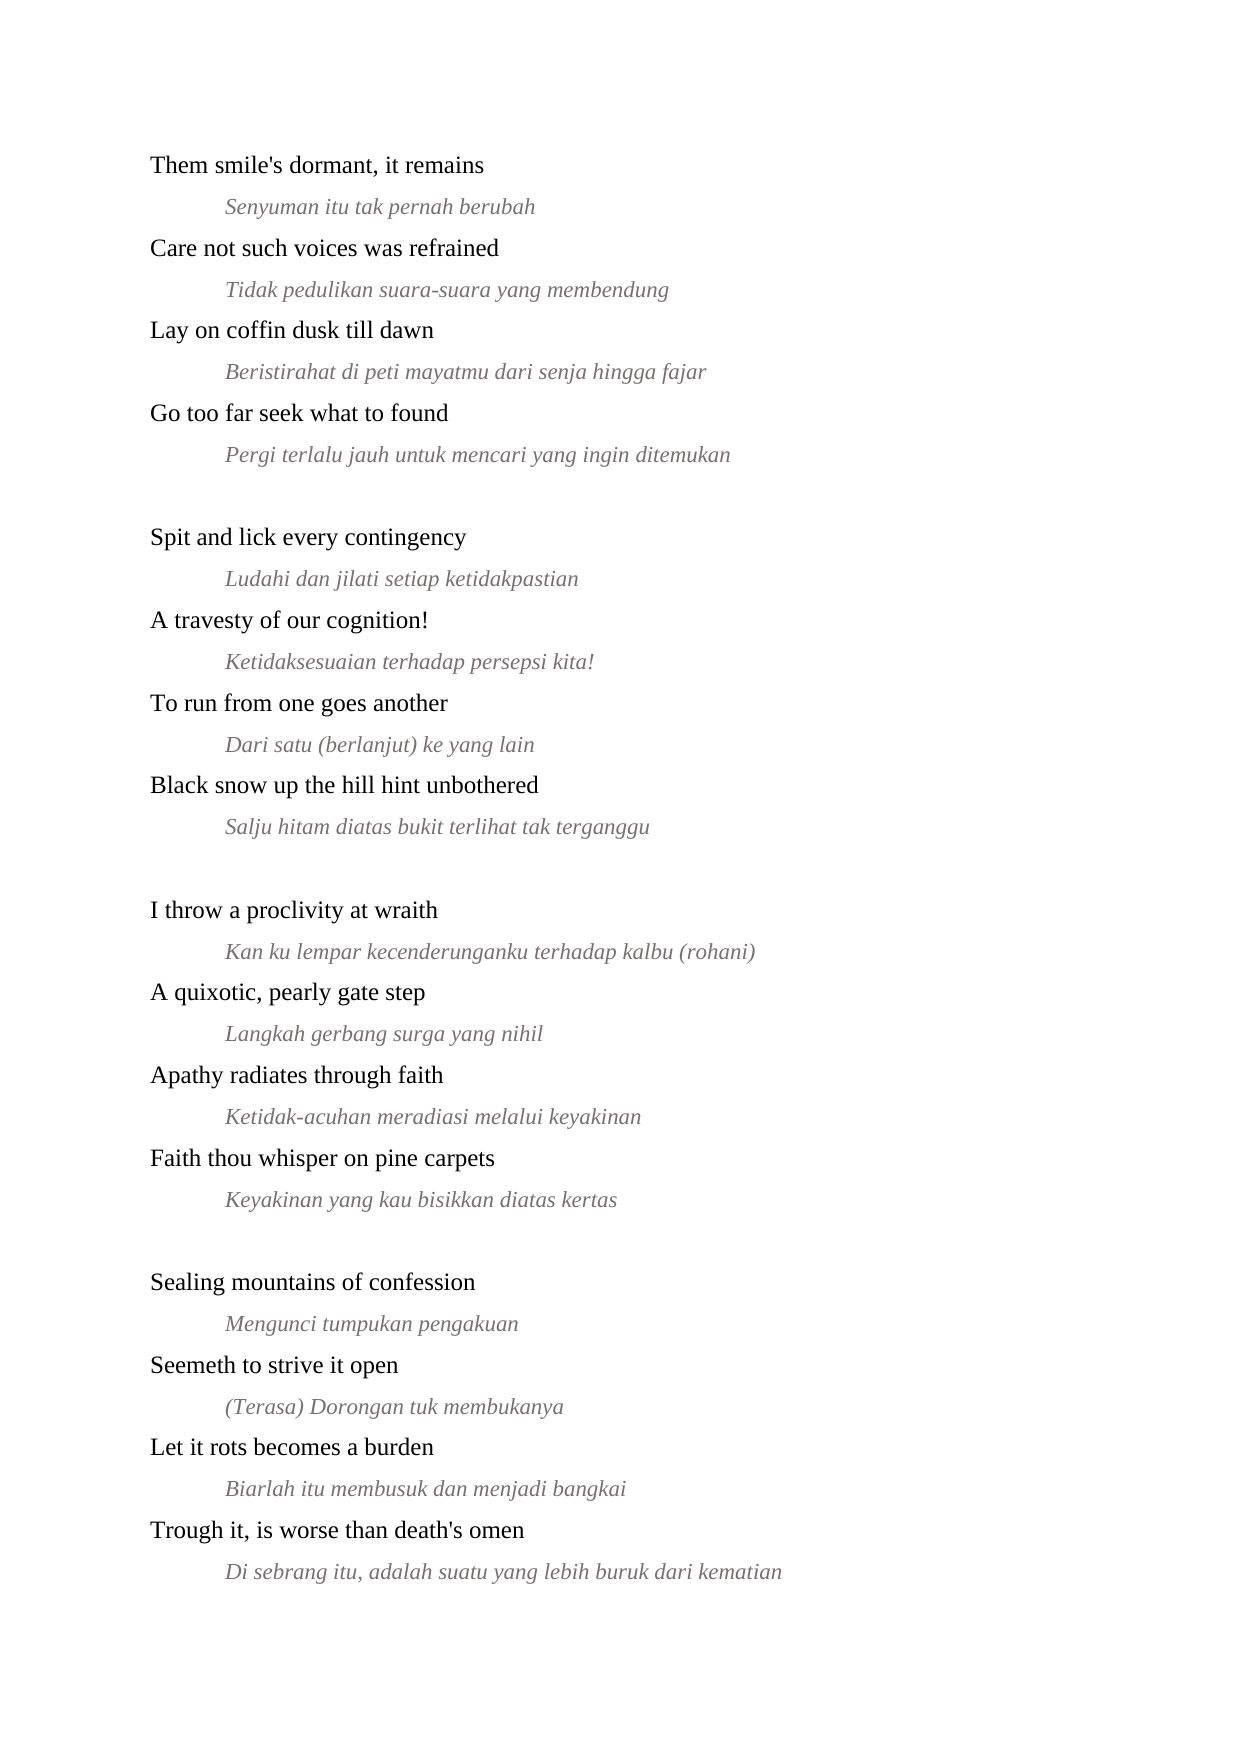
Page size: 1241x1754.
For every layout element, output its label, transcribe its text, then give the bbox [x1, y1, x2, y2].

text Let it rots becomes a burden [150, 1432, 1090, 1461]
text (Terasa) Dorongan tuk membukanya [225, 1393, 1090, 1419]
text Care not such voices was refrained [150, 233, 1090, 261]
text Kan ku lempar kecenderunganku terhadap kalbu (rohani) [225, 938, 1090, 964]
text Lay on coffin dusk till dawn [150, 315, 1090, 344]
text Go too far seek what to found [150, 398, 1090, 427]
text Black snow up the hill hint unbothered [150, 770, 1090, 799]
text Them smile's dormant, it remains [150, 150, 1090, 179]
text A quixotic, pearly gate step [150, 977, 1090, 1006]
text Tidak pedulikan suara-suara yang membendung [225, 276, 1090, 302]
text Faith thou whisper on pine carpets [150, 1143, 1090, 1171]
text Ketidaksesuaian terhadap persepsi kita! [225, 648, 1090, 674]
text Dari satu (berlanjut) ke yang lain [225, 731, 1090, 757]
text To run from one goes another [150, 688, 1090, 716]
text Mengunci tumpukan pengakuan [225, 1310, 1090, 1337]
text Apathy radiates through faith [150, 1060, 1090, 1089]
text Salju hitam diatas bukit terlihat tak terganggu [225, 813, 1090, 840]
text Ludahi dan jilati setiap ketidakpastian [225, 566, 1090, 592]
text Seemeth to strive it open [150, 1350, 1090, 1378]
text Sealing mountains of confession [150, 1267, 1090, 1296]
text Biarlah itu membusuk dan menjadi bangkai [225, 1476, 1090, 1502]
text I throw a proclivity at wraith [150, 895, 1090, 923]
text A travesty of our cognition! [150, 605, 1090, 634]
text Spit and lick every contingency [150, 522, 1090, 551]
text Trough it, is worse than death's omen [150, 1515, 1090, 1544]
text Senyuman itu tak pernah berubah [225, 193, 1090, 219]
text Beristirahat di peti mayatmu dari senja hingga fajar [225, 358, 1090, 385]
text Di sebrang itu, adalah suatu yang lebih buruk dari kematian [225, 1558, 1090, 1584]
text Keyakinan yang kau bisikkan diatas kertas [225, 1186, 1090, 1212]
text Pergi terlalu jauh untuk mencari yang ingin ditemukan [225, 441, 1090, 467]
text Ketidak-acuhan meradiasi melalui keyakinan [225, 1103, 1090, 1129]
text Langkah gerbang surga yang nihil [225, 1021, 1090, 1047]
